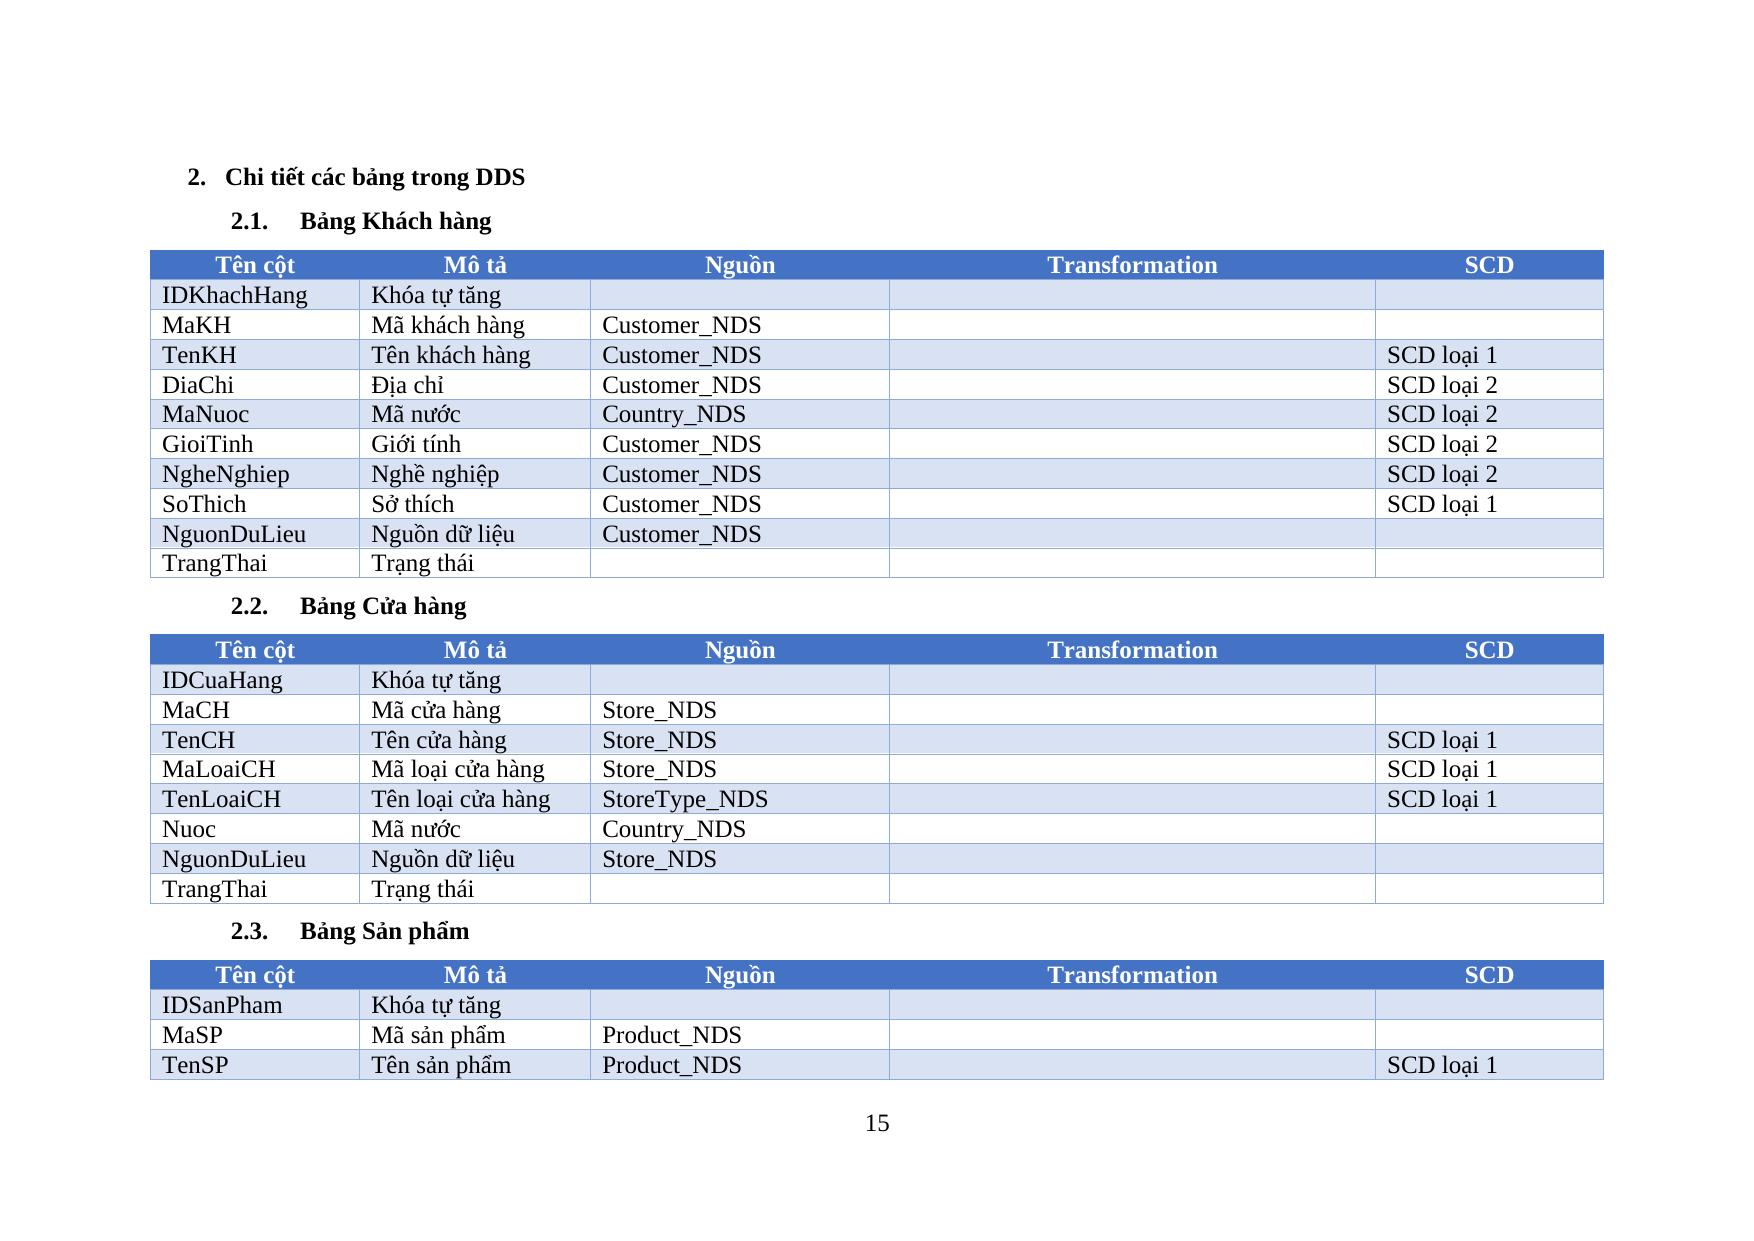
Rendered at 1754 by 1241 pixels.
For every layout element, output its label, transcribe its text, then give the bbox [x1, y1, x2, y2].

table_cell [1376, 814, 1603, 843]
table_cell Customer_NDS [591, 310, 889, 339]
table_cell [1376, 519, 1603, 547]
table_cell TenSP [151, 1050, 359, 1079]
table_cell Khóa tự tăng [360, 665, 590, 694]
table_cell SCD loại 2 [1376, 429, 1603, 458]
table_header SCD [1376, 251, 1603, 279]
table_header Nguồn [591, 961, 889, 989]
table_cell TenKH [151, 340, 359, 369]
table_cell Khóa tự tăng [360, 990, 590, 1019]
table_cell TrangThai [151, 549, 359, 577]
table_cell [591, 280, 889, 309]
table_cell DiaChi [151, 370, 359, 398]
table_cell MaCH [151, 695, 359, 724]
table_cell [890, 665, 1375, 694]
table_cell [1376, 549, 1603, 577]
table_cell SCD loại 1 [1376, 725, 1603, 753]
table_cell [591, 665, 889, 694]
table_cell Tên khách hàng [360, 340, 590, 369]
table_cell Product_NDS [591, 1020, 889, 1049]
table_cell SCD loại 2 [1376, 400, 1603, 428]
table_cell Tên sản phẩm [360, 1050, 590, 1079]
table_cell Tên cửa hàng [360, 725, 590, 753]
table_cell MaLoaiCH [151, 755, 359, 783]
table_cell [890, 874, 1375, 902]
table_cell Customer_NDS [591, 429, 889, 458]
table_cell GioiTinh [151, 429, 359, 458]
table_cell Mã nước [360, 814, 590, 843]
table_cell [890, 280, 1375, 309]
table_cell SCD loại 1 [1376, 1050, 1603, 1079]
table_cell Mã cửa hàng [360, 695, 590, 724]
table_cell NgheNghiep [151, 459, 359, 488]
table_cell [890, 459, 1375, 488]
table_cell Country_NDS [591, 814, 889, 843]
table_cell Store_NDS [591, 725, 889, 753]
table_header Tên cột [151, 961, 359, 989]
table_cell [591, 990, 889, 1019]
table_cell [890, 695, 1375, 724]
table_cell Tên loại cửa hàng [360, 784, 590, 813]
table_cell Store_NDS [591, 844, 889, 873]
table_cell [1376, 1020, 1603, 1049]
list Bảng Cửa hàng [231, 591, 1604, 619]
table_cell Customer_NDS [591, 370, 889, 398]
table_cell SCD loại 1 [1376, 784, 1603, 813]
table_cell [890, 519, 1375, 547]
list Chi tiết các bảng trong DDS [187, 162, 1604, 191]
table_cell Mã nước [360, 400, 590, 428]
table_cell [890, 1050, 1375, 1079]
table_cell [591, 549, 889, 577]
table_cell Customer_NDS [591, 459, 889, 488]
table_cell [890, 549, 1375, 577]
table_cell Customer_NDS [591, 519, 889, 547]
table_cell MaKH [151, 310, 359, 339]
table_cell SCD loại 1 [1376, 489, 1603, 518]
table_header Transformation [890, 961, 1375, 989]
table_cell Mã loại cửa hàng [360, 755, 590, 783]
table_cell Product_NDS [591, 1050, 889, 1079]
table_cell Mã khách hàng [360, 310, 590, 339]
table_cell Sở thích [360, 489, 590, 518]
table_header SCD [1376, 961, 1603, 989]
table_cell Khóa tự tăng [360, 280, 590, 309]
table_header Nguồn [591, 251, 889, 279]
table_cell [1376, 990, 1603, 1019]
table_cell [1376, 310, 1603, 339]
table_cell SCD loại 2 [1376, 370, 1603, 398]
table_cell [890, 844, 1375, 873]
table_cell Store_NDS [591, 695, 889, 724]
table_header Nguồn [591, 635, 889, 664]
table_cell Store_NDS [591, 755, 889, 783]
table_cell TenCH [151, 725, 359, 753]
table_cell IDSanPham [151, 990, 359, 1019]
table_cell TenLoaiCH [151, 784, 359, 813]
table_cell Nguồn dữ liệu [360, 519, 590, 547]
table_cell [1376, 280, 1603, 309]
table_cell SoThich [151, 489, 359, 518]
list Bảng Khách hàng [231, 206, 1604, 235]
table_cell IDKhachHang [151, 280, 359, 309]
table_cell [1376, 874, 1603, 902]
table_cell SCD loại 2 [1376, 459, 1603, 488]
table_cell Nguồn dữ liệu [360, 844, 590, 873]
table_cell [1376, 695, 1603, 724]
table_cell [890, 429, 1375, 458]
table_cell [890, 489, 1375, 518]
table_header Transformation [890, 635, 1375, 664]
table_cell [890, 990, 1375, 1019]
list Bảng Sản phẩm [231, 916, 1604, 945]
table_cell Customer_NDS [591, 489, 889, 518]
table_cell MaSP [151, 1020, 359, 1049]
table_header Tên cột [151, 251, 359, 279]
table_cell Trạng thái [360, 549, 590, 577]
table_cell [890, 1020, 1375, 1049]
table_header Mô tả [360, 635, 590, 664]
table_cell [890, 784, 1375, 813]
table_cell [1376, 665, 1603, 694]
table_cell [890, 725, 1375, 753]
table_cell Giới tính [360, 429, 590, 458]
table_cell SCD loại 1 [1376, 340, 1603, 369]
table_cell [890, 310, 1375, 339]
table_cell [890, 370, 1375, 398]
table_cell NguonDuLieu [151, 519, 359, 547]
table_header Mô tả [360, 251, 590, 279]
table_header Tên cột [151, 635, 359, 664]
table_header Mô tả [360, 961, 590, 989]
table_cell Mã sản phẩm [360, 1020, 590, 1049]
table_cell [591, 874, 889, 902]
table_cell Địa chỉ [360, 370, 590, 398]
table_cell Nghề nghiệp [360, 459, 590, 488]
table_cell Nuoc [151, 814, 359, 843]
table_header Transformation [890, 251, 1375, 279]
table_cell IDCuaHang [151, 665, 359, 694]
table_cell SCD loại 1 [1376, 755, 1603, 783]
table_cell Trạng thái [360, 874, 590, 902]
table_header SCD [1376, 635, 1603, 664]
table_cell Customer_NDS [591, 340, 889, 369]
table_cell [890, 814, 1375, 843]
table_cell [890, 400, 1375, 428]
table_cell Country_NDS [591, 400, 889, 428]
table_cell StoreType_NDS [591, 784, 889, 813]
table_cell TrangThai [151, 874, 359, 902]
table_cell [1376, 844, 1603, 873]
table_cell [890, 755, 1375, 783]
table_cell MaNuoc [151, 400, 359, 428]
table_cell [890, 340, 1375, 369]
table_cell NguonDuLieu [151, 844, 359, 873]
